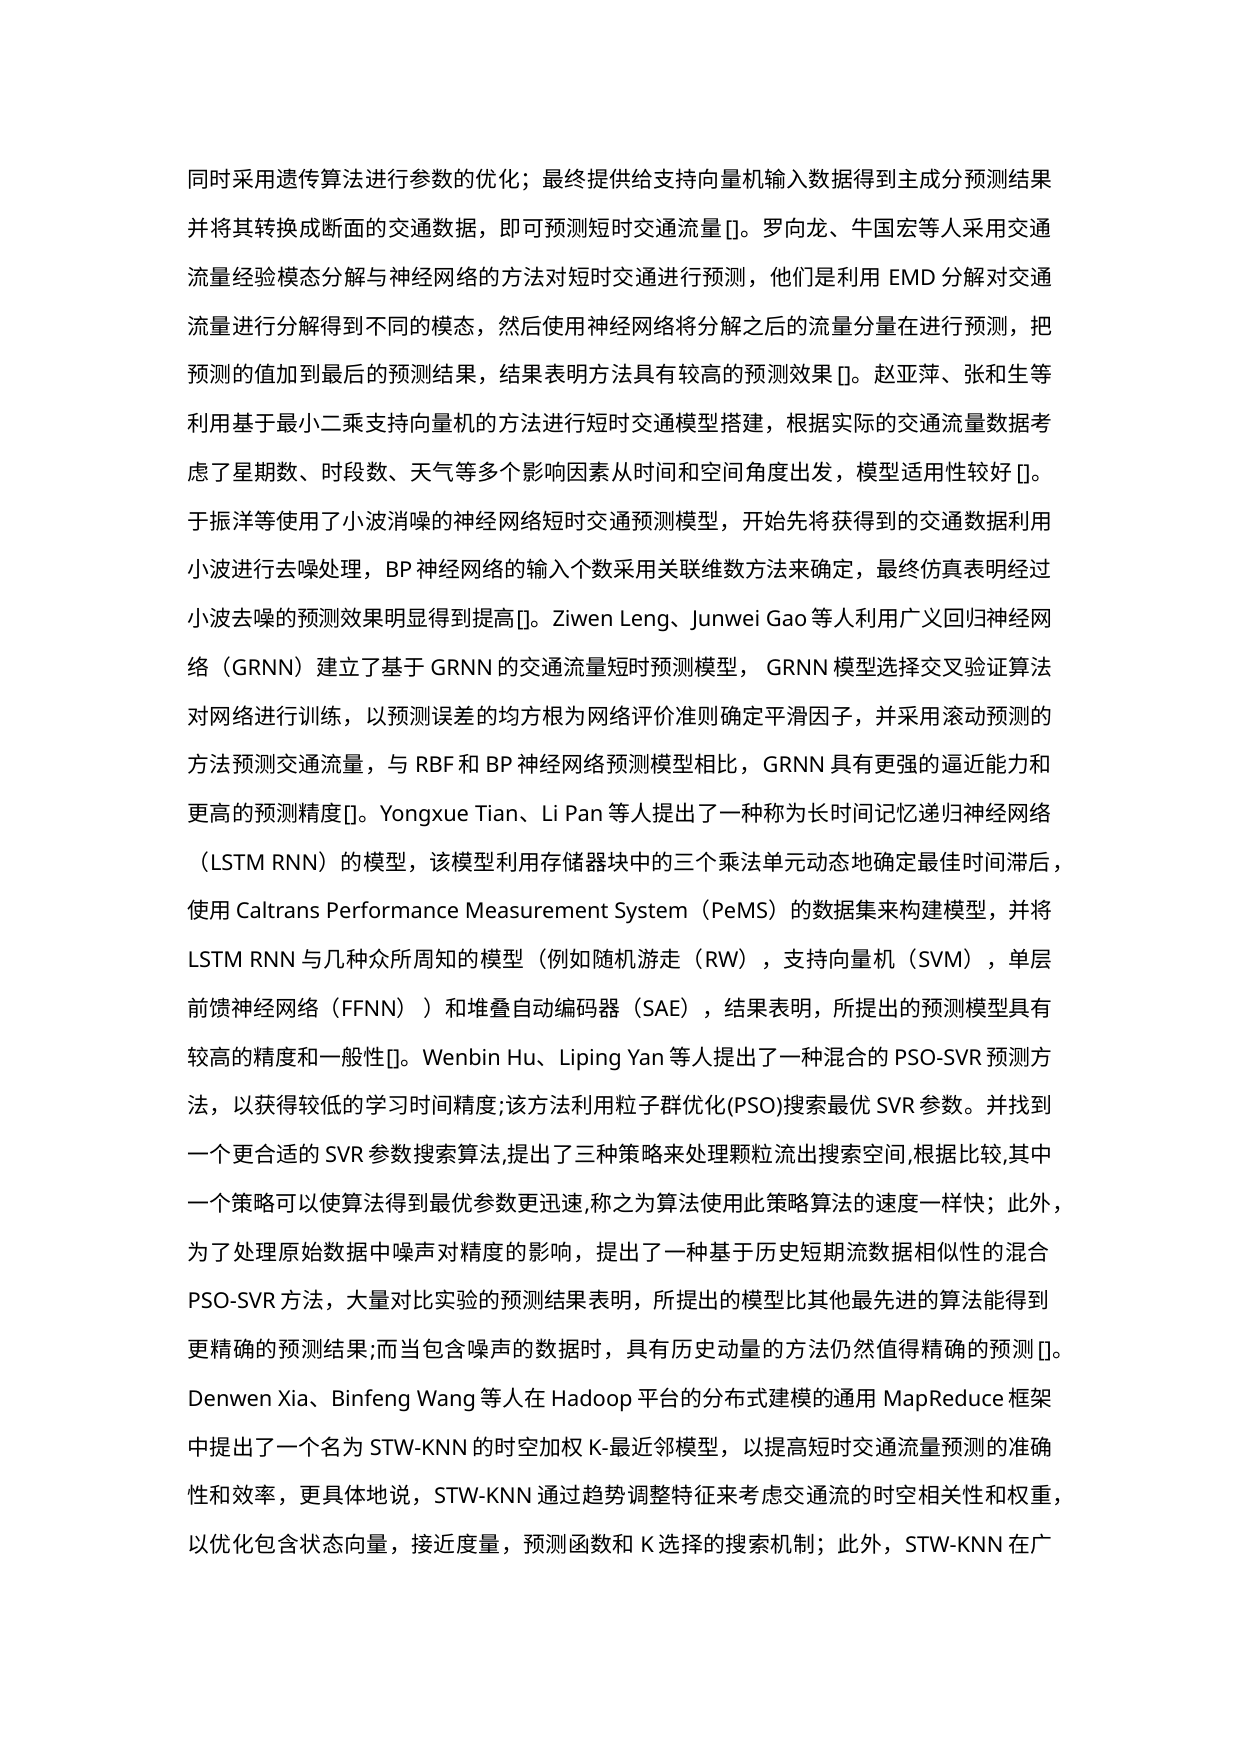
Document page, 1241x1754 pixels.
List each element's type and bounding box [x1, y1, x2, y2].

text [187, 162, 1053, 1559]
